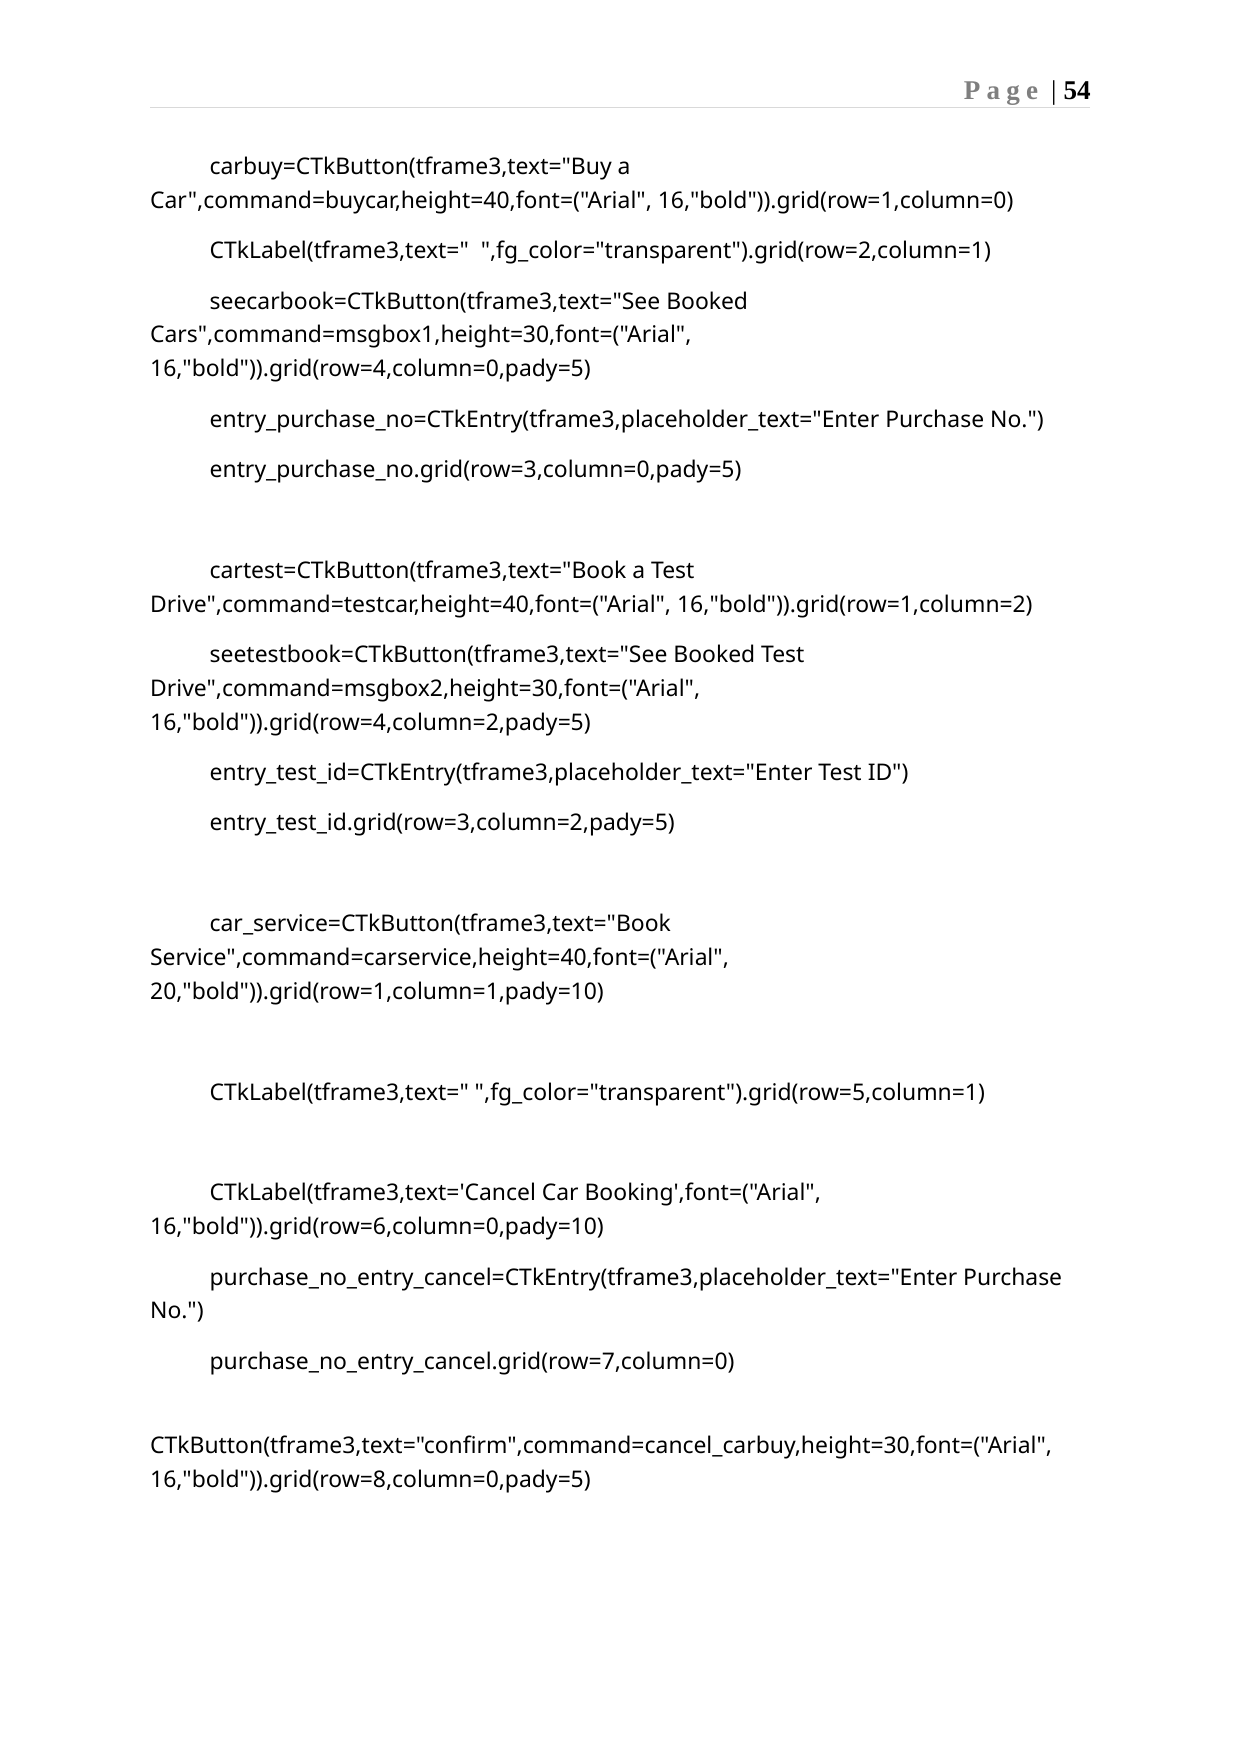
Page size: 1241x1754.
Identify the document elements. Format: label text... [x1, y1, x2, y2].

text cartest=CTkButton(tframe3,text="Book a Test Drive",command=testcar,height=40,font=("Arial", 16,"bold")).grid(row=1,column=2) [150, 554, 1090, 619]
text entry_test_id.grid(row=3,column=2,pady=5) [150, 806, 1090, 837]
text purchase_no_entry_cancel.grid(row=7,column=0) [150, 1344, 1090, 1376]
text car_service=CTkButton(tframe3,text="Book Service",command=carservice,height=40,font=("Arial", 20,"bold")).grid(row=1,column=1,pady=10) [150, 907, 1090, 1006]
text CTkLabel(tframe3,text=" ",fg_color="transparent").grid(row=5,column=1) [150, 1075, 1090, 1107]
text CTkLabel(tframe3,text='Cancel Car Booking',font=("Arial", 16,"bold")).grid(row=6,column=0,pady=10) [150, 1176, 1090, 1241]
text carbuy=CTkButton(tframe3,text="Buy a Car",command=buycar,height=40,font=("Arial", 16,"bold")).grid(row=1,column=0) [150, 150, 1090, 215]
text CTkLabel(tframe3,text=" ",fg_color="transparent").grid(row=2,column=1) [150, 234, 1090, 265]
text purchase_no_entry_cancel=CTkEntry(tframe3,placeholder_text="Enter Purchase No.") [150, 1260, 1090, 1325]
text seetestbook=CTkButton(tframe3,text="See Booked Test Drive",command=msgbox2,height=30,font=("Arial", 16,"bold")).grid(row=4,column=2,pady=5) [150, 638, 1090, 737]
text CTkButton(tframe3,text="confirm",command=cancel_carbuy,height=30,font=("Arial", 16,"bold")).grid(row=8,column=0,pady=5) [150, 1395, 1090, 1494]
text entry_purchase_no.grid(row=3,column=0,pady=5) [150, 453, 1090, 484]
text seecarbook=CTkButton(tframe3,text="See Booked Cars",command=msgbox1,height=30,font=("Arial", 16,"bold")).grid(row=4,column=0,pady=5) [150, 284, 1090, 383]
text entry_purchase_no=CTkEntry(tframe3,placeholder_text="Enter Purchase No.") [150, 402, 1090, 434]
text entry_test_id=CTkEntry(tframe3,placeholder_text="Enter Test ID") [150, 756, 1090, 787]
